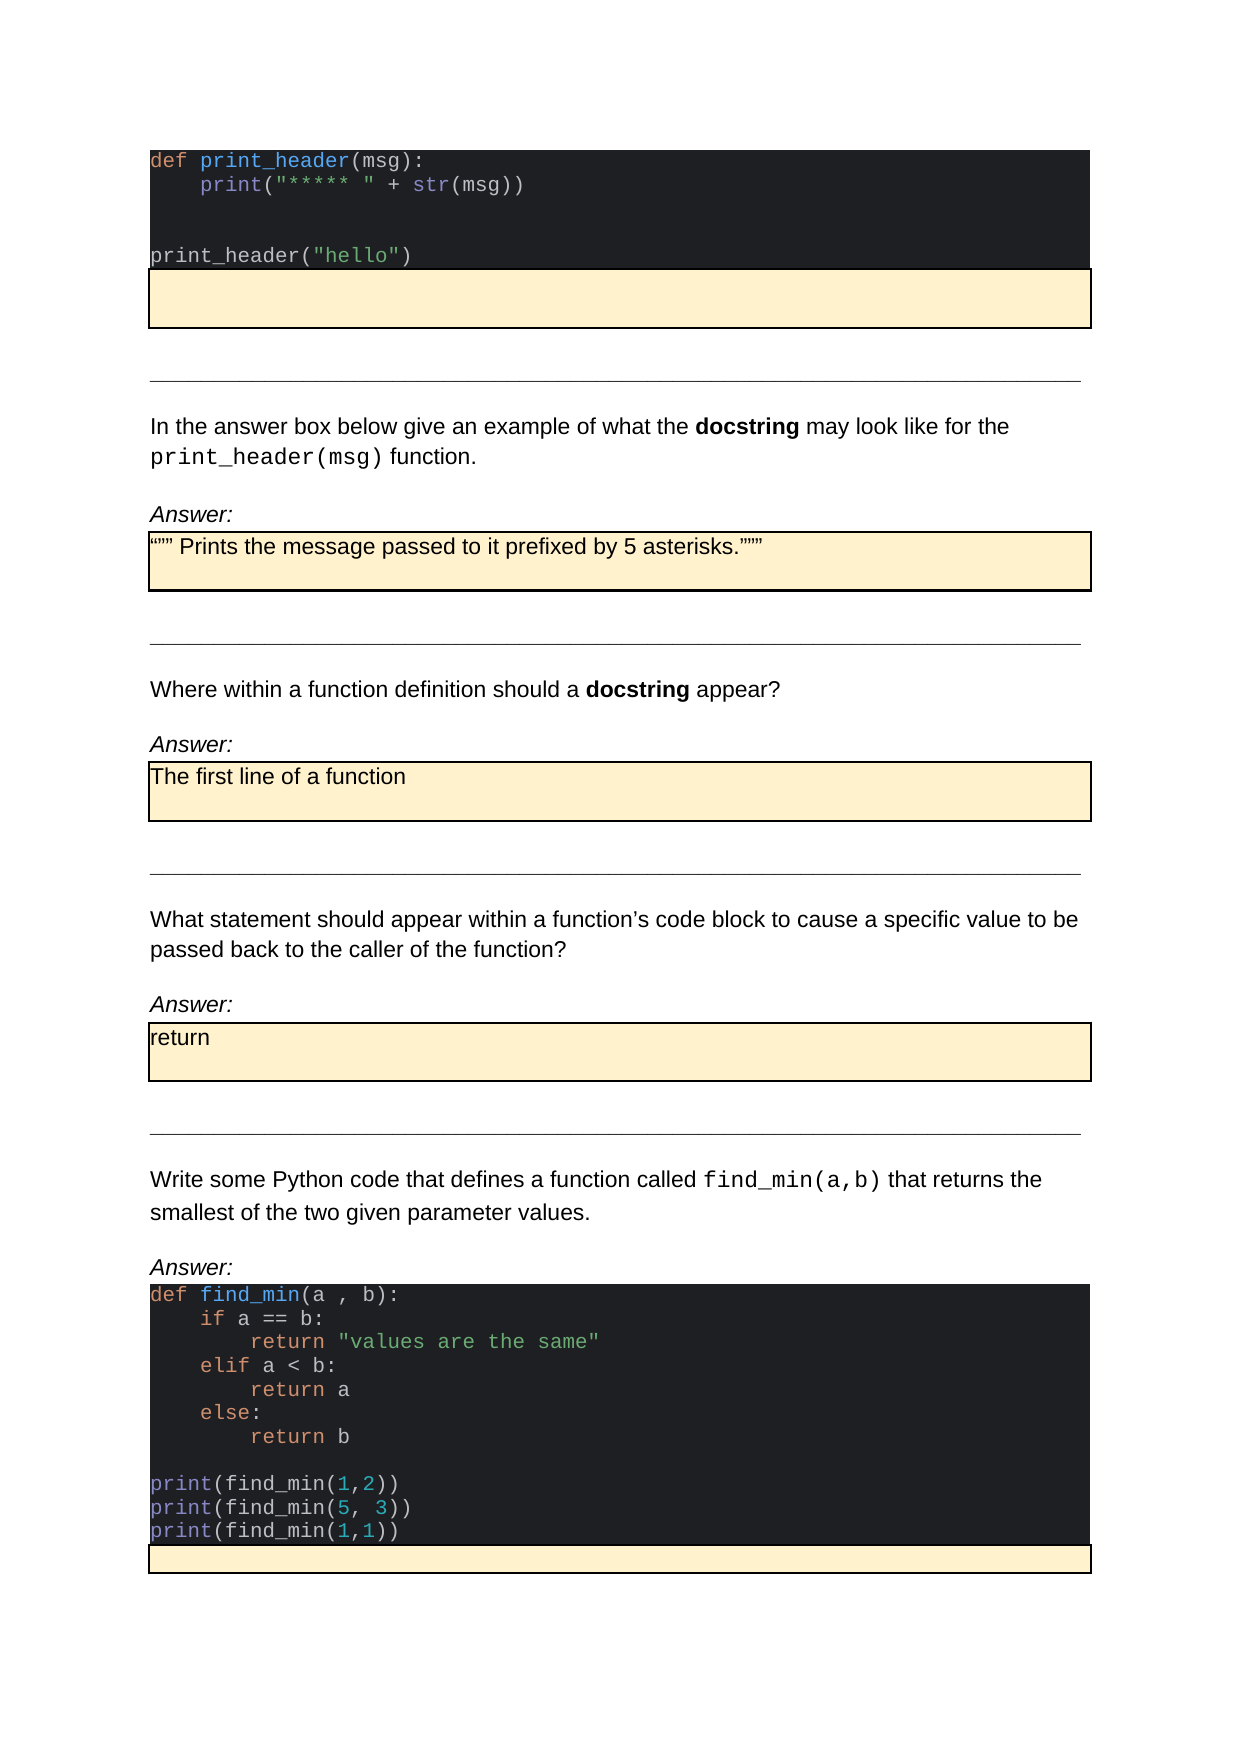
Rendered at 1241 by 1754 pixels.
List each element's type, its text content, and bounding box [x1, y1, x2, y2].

text In the answer box below give an example of what the docstring may look like for the print_header(msg) function. [150, 413, 1090, 472]
text _________________________________________________________________________ [150, 1111, 1090, 1137]
text Write some Python code that defines a function called find_min(a,b) that returns the smallest of the two given parameter values. [150, 1166, 1090, 1225]
text Answer: [150, 501, 1090, 527]
text _________________________________________________________________________ [150, 851, 1090, 877]
text return [150, 1024, 1090, 1050]
text Where within a function definition should a docstring appear? [150, 676, 1090, 702]
text “”” Prints the message passed to it prefixed by 5 asterisks.””” [150, 533, 1090, 559]
text _________________________________________________________________________ [150, 621, 1090, 647]
text Answer: [150, 1254, 1090, 1280]
text def print_header(msg): print("***** " + str(msg)) print_header("hello") [150, 150, 1090, 268]
text def find_min(a , b): if a == b: return "values are the same" elif a < b: return a else: return b print(find_min(1,2)) print(find_min(5, 3)) print(find_min(1,1)) [150, 1284, 1090, 1544]
text Answer: [150, 991, 1090, 1018]
text Answer: [150, 731, 1090, 757]
text The first line of a function [150, 763, 1090, 789]
text What statement should appear within a function’s code block to cause a specific value to be passed back to the caller of the function? [150, 906, 1090, 962]
text _________________________________________________________________________ [150, 358, 1090, 384]
